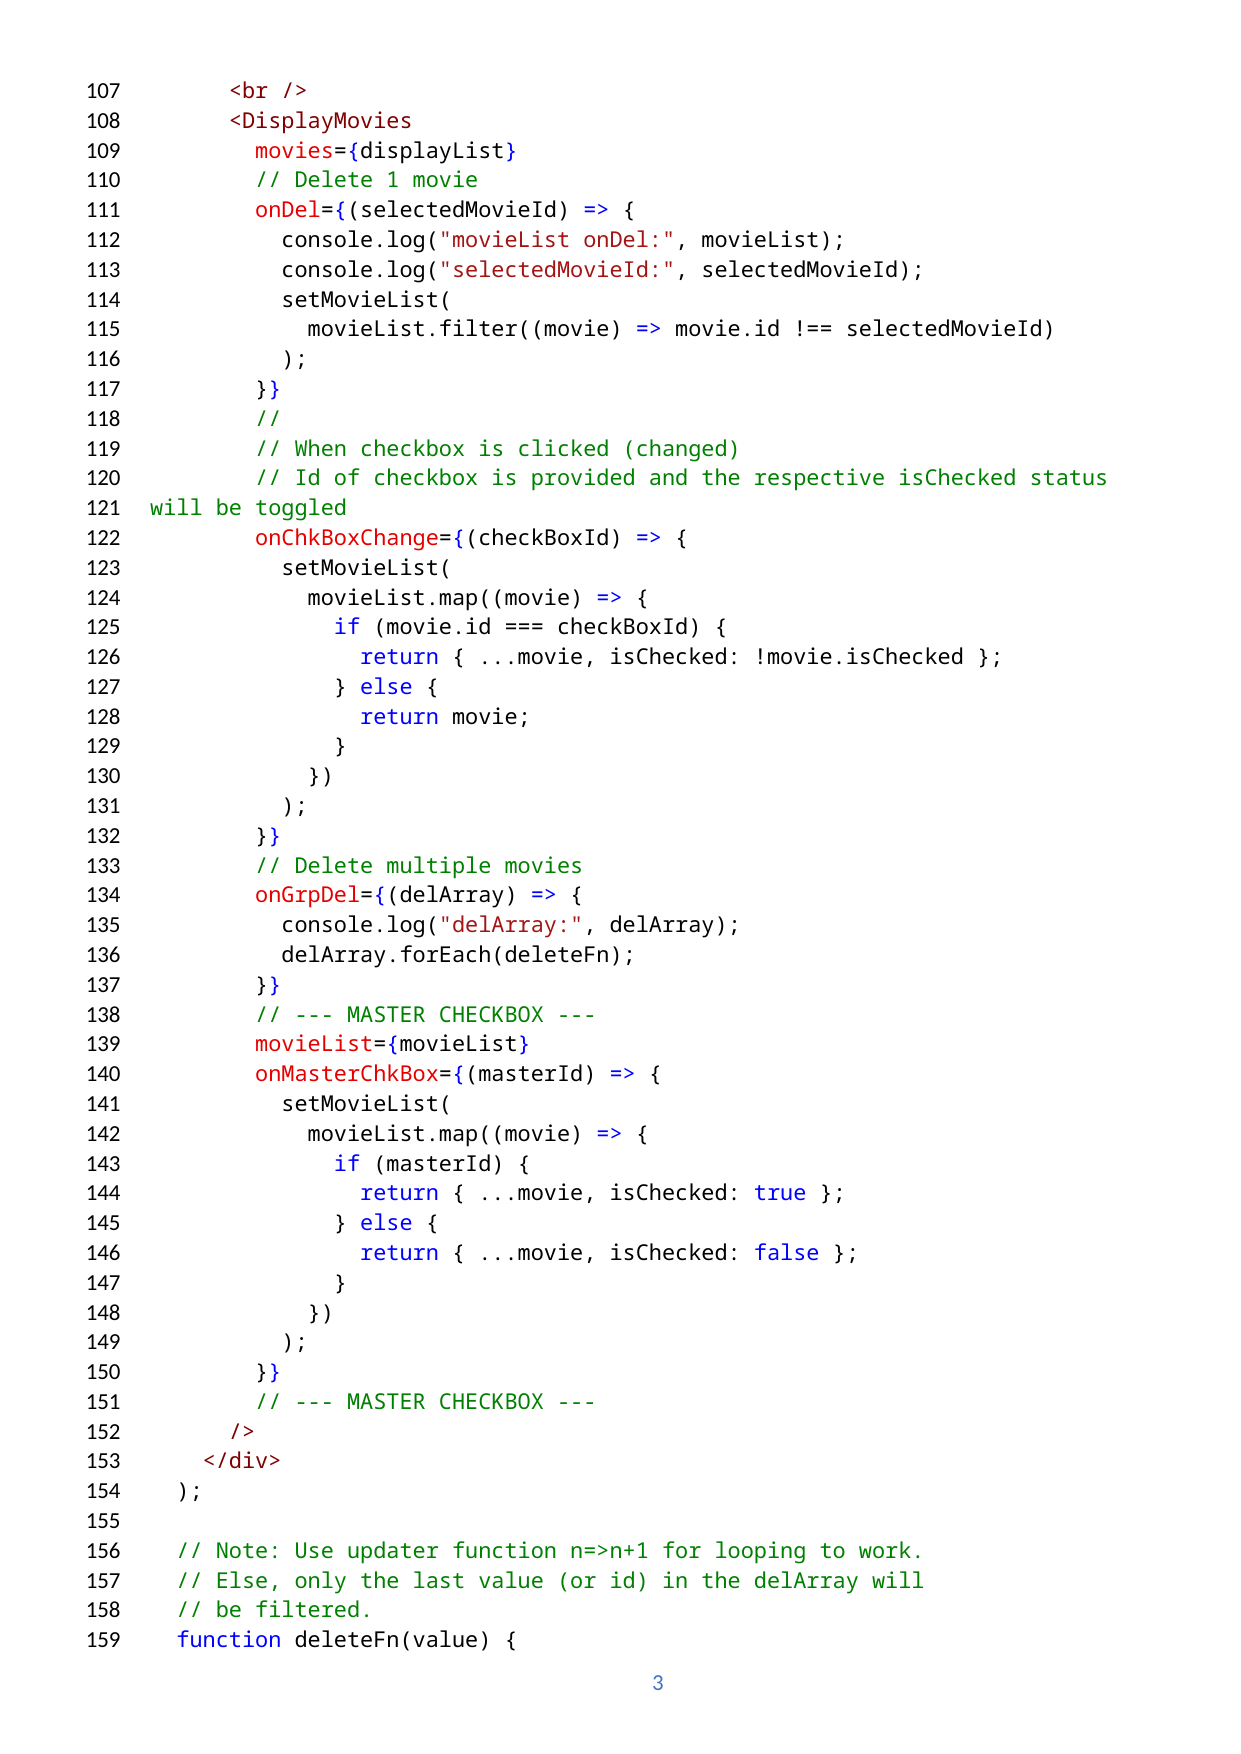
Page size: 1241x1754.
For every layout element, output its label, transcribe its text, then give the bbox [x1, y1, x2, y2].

text return { ...movie, isChecked: true }; [150, 1177, 1165, 1207]
text }} [150, 969, 1165, 998]
text function deleteFn(value) { [150, 1624, 1165, 1654]
text }) [150, 760, 1165, 790]
text movieList.filter((movie) => movie.id !== selectedMovieId) [150, 313, 1165, 343]
text ); [150, 1475, 1165, 1505]
text }) [150, 1296, 1165, 1326]
text </div> [150, 1445, 1165, 1475]
text // Else, only the last value (or id) in the delArray will [150, 1564, 1165, 1594]
text ); [150, 1326, 1165, 1356]
text } [150, 1267, 1165, 1296]
text console.log("selectedMovieId:", selectedMovieId); [150, 254, 1165, 283]
text setMovieList( [150, 283, 1165, 313]
text setMovieList( [150, 552, 1165, 581]
text <br /> [150, 75, 1165, 105]
text // [150, 403, 1165, 432]
text console.log("movieList onDel:", movieList); [150, 224, 1165, 254]
text movies={displayList} [150, 134, 1165, 164]
text onMasterChkBox={(masterId) => { [150, 1058, 1165, 1088]
text // When checkbox is clicked (changed) [150, 432, 1165, 462]
text ); [150, 790, 1165, 820]
text // be filtered. [150, 1594, 1165, 1624]
text movieList.map((movie) => { [150, 1118, 1165, 1147]
text if (movie.id === checkBoxId) { [150, 611, 1165, 641]
text return { ...movie, isChecked: !movie.isChecked }; [150, 641, 1165, 671]
text /> [150, 1416, 1165, 1445]
text } else { [150, 671, 1165, 701]
text if (masterId) { [150, 1147, 1165, 1177]
text // Id of checkbox is provided and the respective isChecked status will be toggled [150, 462, 1165, 522]
text return { ...movie, isChecked: false }; [150, 1237, 1165, 1267]
text onGrpDel={(delArray) => { [150, 879, 1165, 909]
text // Delete multiple movies [150, 849, 1165, 879]
text onDel={(selectedMovieId) => { [150, 194, 1165, 224]
text console.log("delArray:", delArray); [150, 909, 1165, 939]
text setMovieList( [150, 1088, 1165, 1118]
text }} [150, 373, 1165, 403]
text movieList.map((movie) => { [150, 581, 1165, 611]
text // Delete 1 movie [150, 164, 1165, 194]
text }} [150, 820, 1165, 849]
text return movie; [150, 701, 1165, 730]
text } [150, 730, 1165, 760]
text ); [150, 343, 1165, 373]
text } else { [150, 1207, 1165, 1237]
text // --- MASTER CHECKBOX --- [150, 998, 1165, 1028]
text <DisplayMovies [150, 105, 1165, 134]
text delArray.forEach(deleteFn); [150, 939, 1165, 969]
text }} [150, 1356, 1165, 1386]
text // --- MASTER CHECKBOX --- [150, 1386, 1165, 1416]
text movieList={movieList} [150, 1028, 1165, 1058]
text // Note: Use updater function n=>n+1 for looping to work. [150, 1535, 1165, 1564]
text onChkBoxChange={(checkBoxId) => { [150, 522, 1165, 552]
